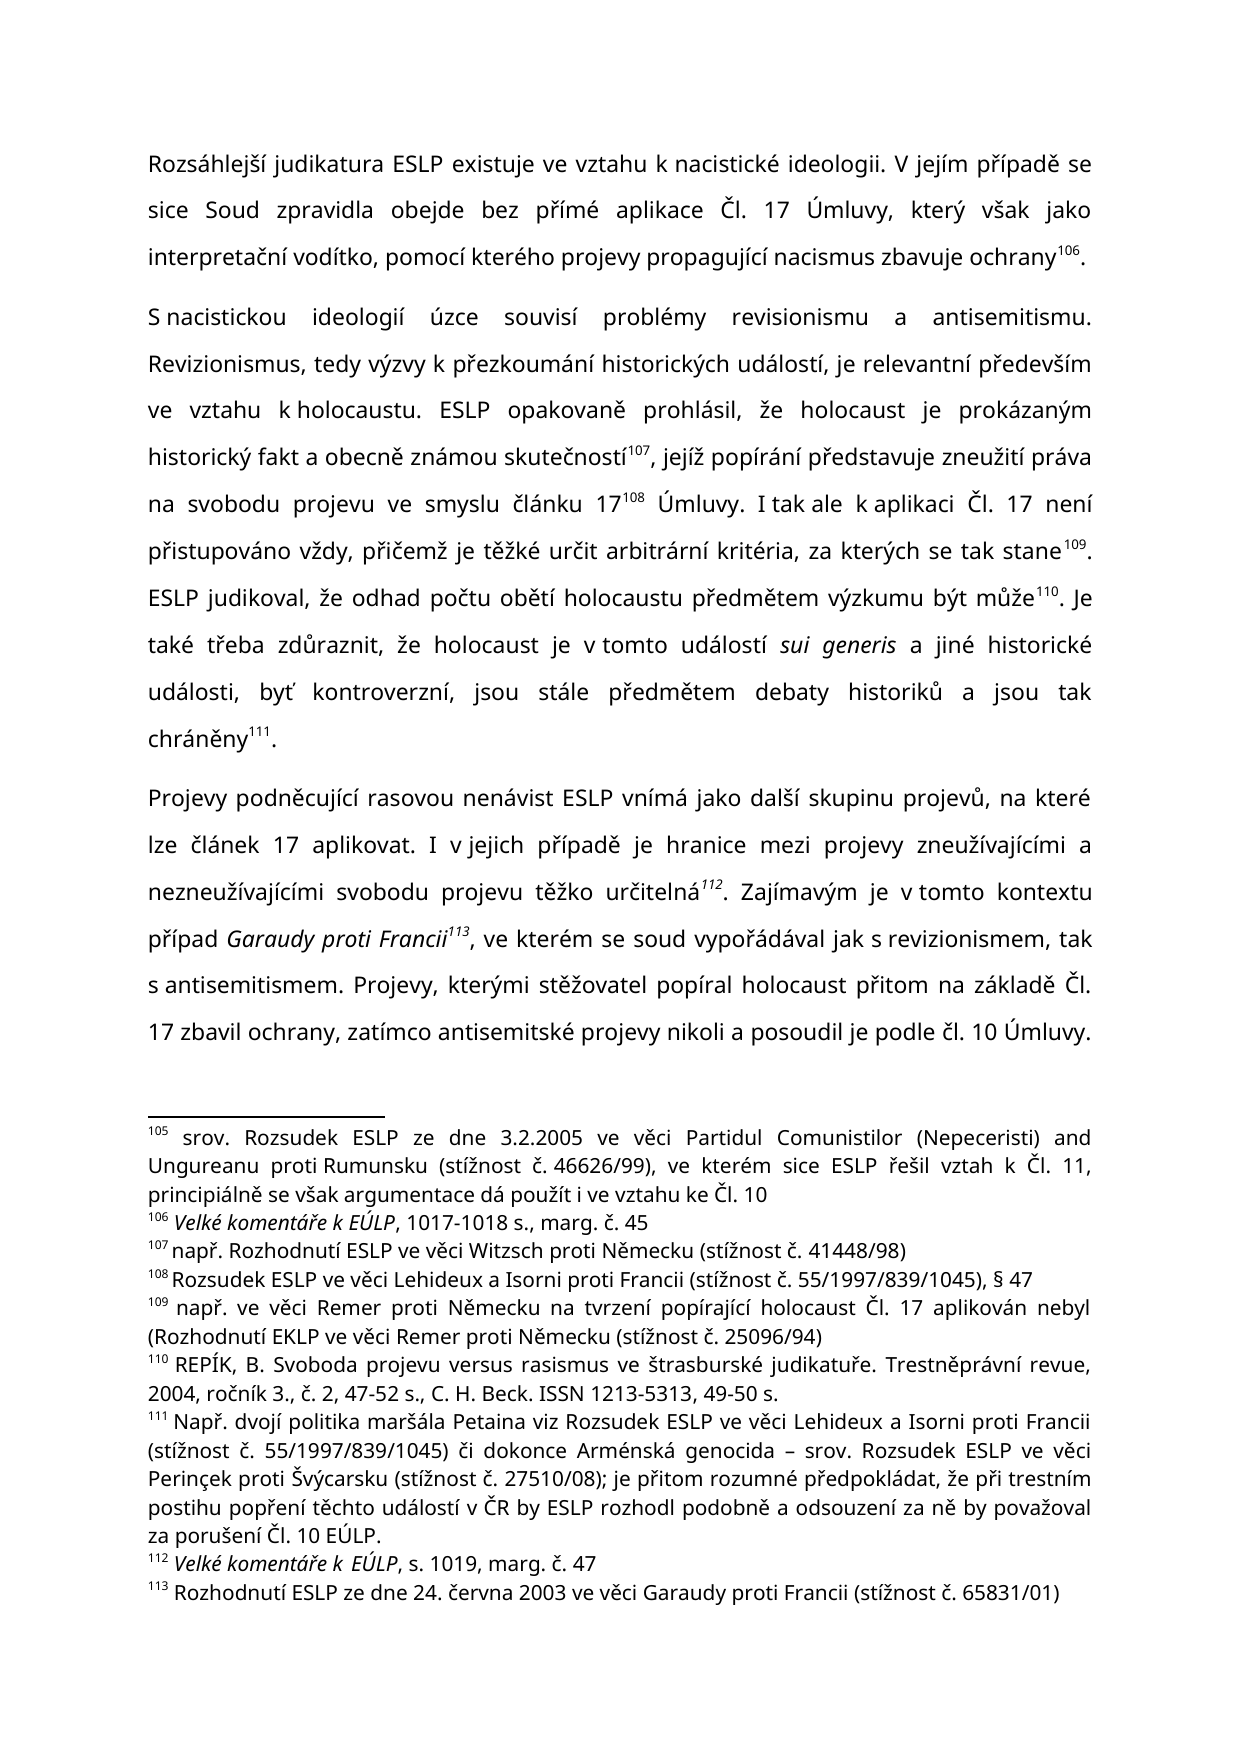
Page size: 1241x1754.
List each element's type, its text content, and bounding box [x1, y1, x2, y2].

text Rozsáhlejší judikatura ESLP existuje ve vztahu k nacistické ideologii. V jejím případě se sice Soud zpravidla obejde bez přímé aplikace Čl. 17 Úmluvy, který však jako interpretační vodítko, pomocí kterého projevy propagující nacismus zbavuje ochrany. [148, 148, 1093, 273]
text S nacistickou ideologií úzce souvisí problémy revisionismu a antisemitismu. Revizionismus, tedy výzvy k přezkoumání historických událostí, je relevantní především ve vztahu k holocaustu. ESLP opakovaně prohlásil, že holocaust je prokázaným historický fakt a obecně známou skutečností, jejíž popírání představuje zneužití práva na svobodu projevu ve smyslu článku 17 Úmluvy. I tak ale k aplikaci Čl. 17 není přistupováno vždy, přičemž je těžké určit arbitrární kritéria, za kterých se tak stane. ESLP judikoval, že odhad počtu obětí holocaustu předmětem výzkumu být může. Je také třeba zdůraznit, že holocaust je v tomto událostí sui generis a jiné historické události, byť kontroverzní, jsou stále předmětem debaty historiků a jsou tak chráněny. [148, 301, 1093, 754]
text Projevy podněcující rasovou nenávist ESLP vnímá jako další skupinu projevů, na které lze článek 17 aplikovat. I v jejich případě je hranice mezi projevy zneužívajícími a nezneužívajícími svobodu projevu těžko určitelná. Zajímavým je v tomto kontextu případ Garaudy proti Francii, ve kterém se soud vypořádával jak s revizionismem, tak s antisemitismem. Projevy, kterými stěžovatel popíral holocaust přitom na základě Čl. 17 zbavil ochrany, zatímco antisemitské projevy nikoli a posoudil je podle čl. 10 Úmluvy. Z toho lze usuzovat, že popírání holocaustu Soud považuje za projev nejzávažnější, který zpravidla bude Čl. 17 zbavován ochrany. [148, 782, 1093, 1048]
